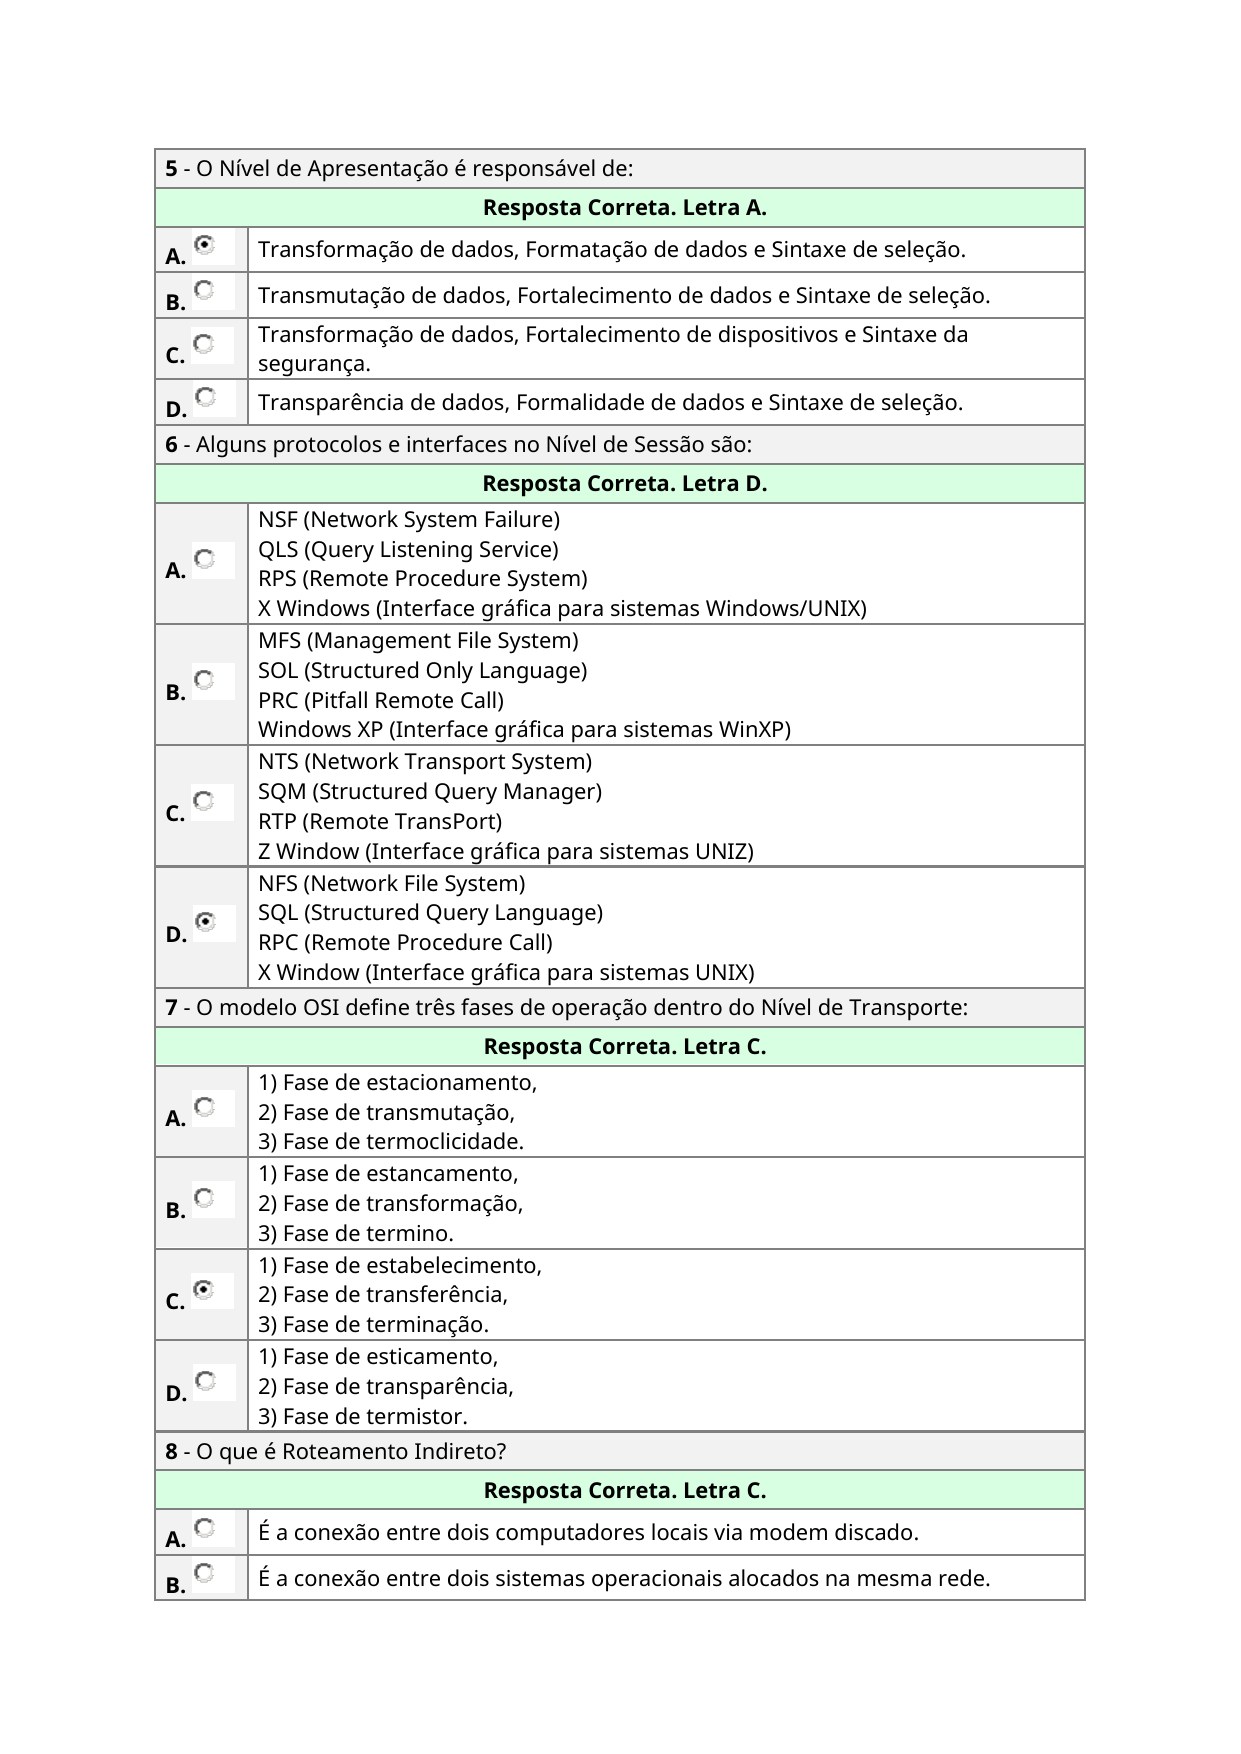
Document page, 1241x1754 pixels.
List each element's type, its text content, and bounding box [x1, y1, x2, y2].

table_cell A. [156, 1510, 247, 1554]
table_cell Transformação de dados, Formatação de dados e Sintaxe de seleção. [249, 228, 1084, 271]
table_cell C. [156, 746, 247, 865]
table_cell B. [156, 273, 247, 317]
table_cell D. [156, 380, 247, 424]
table_cell Transparência de dados, Formalidade de dados e Sintaxe de seleção. [249, 380, 1084, 424]
table_cell D. [156, 1341, 247, 1430]
table_cell C. [156, 1250, 247, 1339]
table_cell A. [156, 228, 247, 271]
table_cell Resposta Correta. Letra C. [156, 1028, 1084, 1064]
table_cell 1) Fase de estancamento, 2) Fase de transformação, 3) Fase de termino. [249, 1158, 1084, 1247]
table_cell B. [156, 1158, 247, 1247]
table_cell B. [156, 625, 247, 744]
table_cell É a conexão entre dois sistemas operacionais alocados na mesma rede. [249, 1556, 1084, 1599]
table_cell 1) Fase de estabelecimento, 2) Fase de transferência, 3) Fase de terminação. [249, 1250, 1084, 1339]
table_cell C. [156, 319, 247, 378]
table_cell NFS (Network File System) SQL (Structured Query Language) RPC (Remote Procedure Call) X Window (Interface gráfica para sistemas UNIX) [249, 868, 1084, 987]
table_cell Transformação de dados, Fortalecimento de dispositivos e Sintaxe da segurança. [249, 319, 1084, 378]
table_cell A. [156, 1067, 247, 1156]
table_cell B. [156, 1556, 247, 1599]
table_cell D. [156, 868, 247, 987]
table_cell 8 - O que é Roteamento Indireto? [156, 1433, 1084, 1469]
table_cell A. [156, 504, 247, 623]
table_cell 1) Fase de esticamento, 2) Fase de transparência, 3) Fase de termistor. [249, 1341, 1084, 1430]
table_cell Transmutação de dados, Fortalecimento de dados e Sintaxe de seleção. [249, 273, 1084, 317]
table_cell MFS (Management File System) SOL (Structured Only Language) PRC (Pitfall Remote Call) Windows XP (Interface gráfica para sistemas WinXP) [249, 625, 1084, 744]
table_cell Resposta Correta. Letra A. [156, 189, 1084, 226]
table_cell NTS (Network Transport System) SQM (Structured Query Manager) RTP (Remote TransPort) Z Window (Interface gráfica para sistemas UNIZ) [249, 746, 1084, 865]
table_cell 7 - O modelo OSI define três fases de operação dentro do Nível de Transporte: [156, 989, 1084, 1026]
table_cell É a conexão entre dois computadores locais via modem discado. [249, 1510, 1084, 1554]
table_cell Resposta Correta. Letra C. [156, 1471, 1084, 1508]
table_cell Resposta Correta. Letra D. [156, 465, 1084, 502]
table_cell NSF (Network System Failure) QLS (Query Listening Service) RPS (Remote Procedure System) X Windows (Interface gráfica para sistemas Windows/UNIX) [249, 504, 1084, 623]
table_cell 1) Fase de estacionamento, 2) Fase de transmutação, 3) Fase de termoclicidade. [249, 1067, 1084, 1156]
table_cell 5 - O Nível de Apresentação é responsável de: [156, 150, 1084, 187]
table_cell 6 - Alguns protocolos e interfaces no Nível de Sessão são: [156, 426, 1084, 463]
